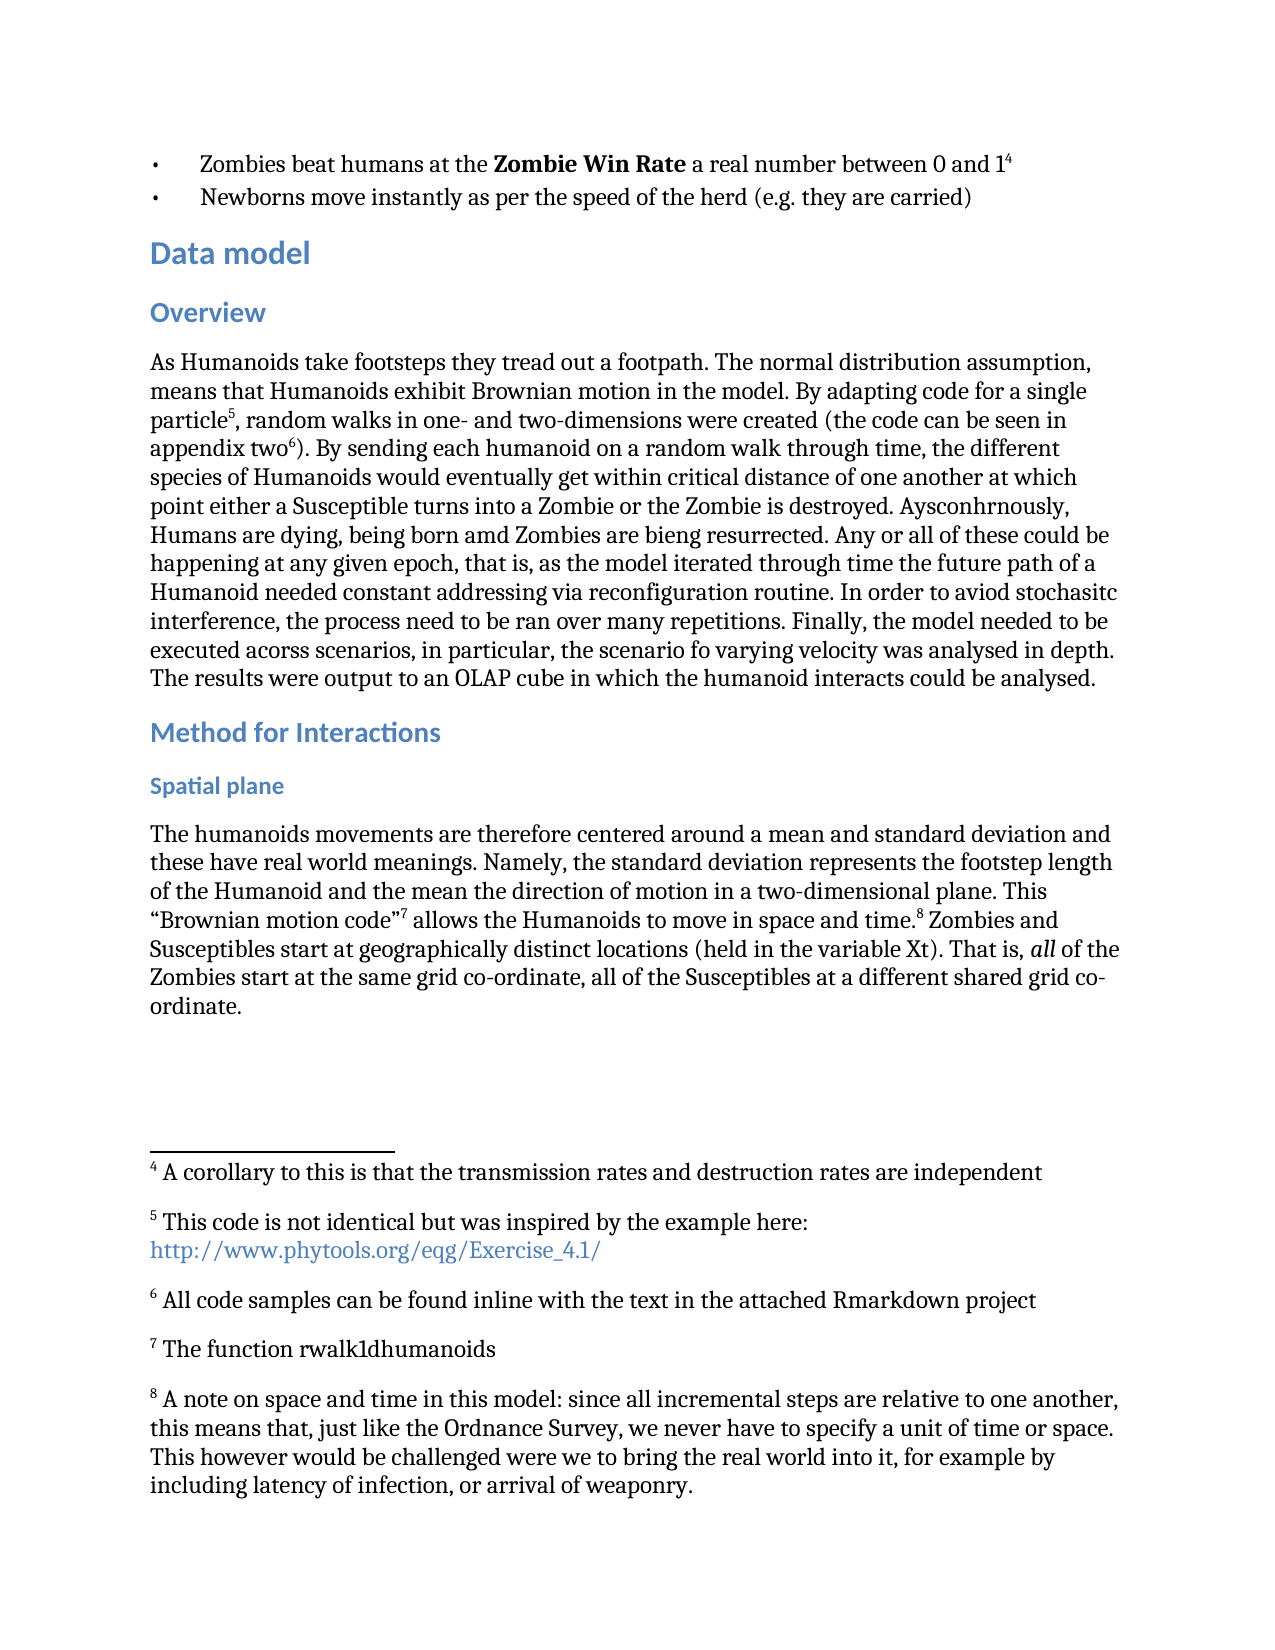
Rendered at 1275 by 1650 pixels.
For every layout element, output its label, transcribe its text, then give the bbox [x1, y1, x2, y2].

subtitle Data model [150, 232, 1125, 273]
text As Humanoids take footsteps they tread out a footpath. The normal distribution assumption, means that Humanoids exhibit Brownian motion in the model. By adapting code for a single particle, random walks in one- and two-dimensions were created (the code can be seen in appendix two). By sending each humanoid on a random walk through time, the different species of Humanoids would eventually get within critical distance of one another at which point either a Susceptible turns into a Zombie or the Zombie is destroyed. Aysconhrnously, Humans are dying, being born amd Zombies are bieng resurrected. Any or all of these could be happening at any given epoch, that is, as the model iterated through time the future path of a Humanoid needed constant addressing via reconfiguration routine. In order to aviod stochasitc interference, the process need to be ran over many repetitions. Finally, the model needed to be executed acorss scenarios, in particular, the scenario fo varying velocity was analysed in depth. The results were output to an OLAP cube in which the humanoid interacts could be analysed. [150, 348, 1125, 693]
list Newborns move instantly as per the speed of the herd (e.g. they are carried) [150, 182, 1125, 211]
text The humanoids movements are therefore centered around a mean and standard deviation and these have real world meanings. Namely, the standard deviation represents the footstep length of the Humanoid and the mean the direction of motion in a two-dimensional plane. This “Brownian motion code” allows the Humanoids to move in space and time. Zombies and Susceptibles start at geographically distinct locations (held in the variable Xt). That is, all of the Zombies start at the same grid co-ordinate, all of the Susceptibles at a different shared grid co-ordinate. [150, 819, 1125, 1021]
subtitle Overview [150, 294, 1125, 329]
subtitle Method for Interactions [150, 714, 1125, 749]
list Zombies beat humans at the Zombie Win Rate a real number between 0 and 1 [150, 150, 1125, 179]
subtitle Spatial plane [150, 770, 1125, 801]
